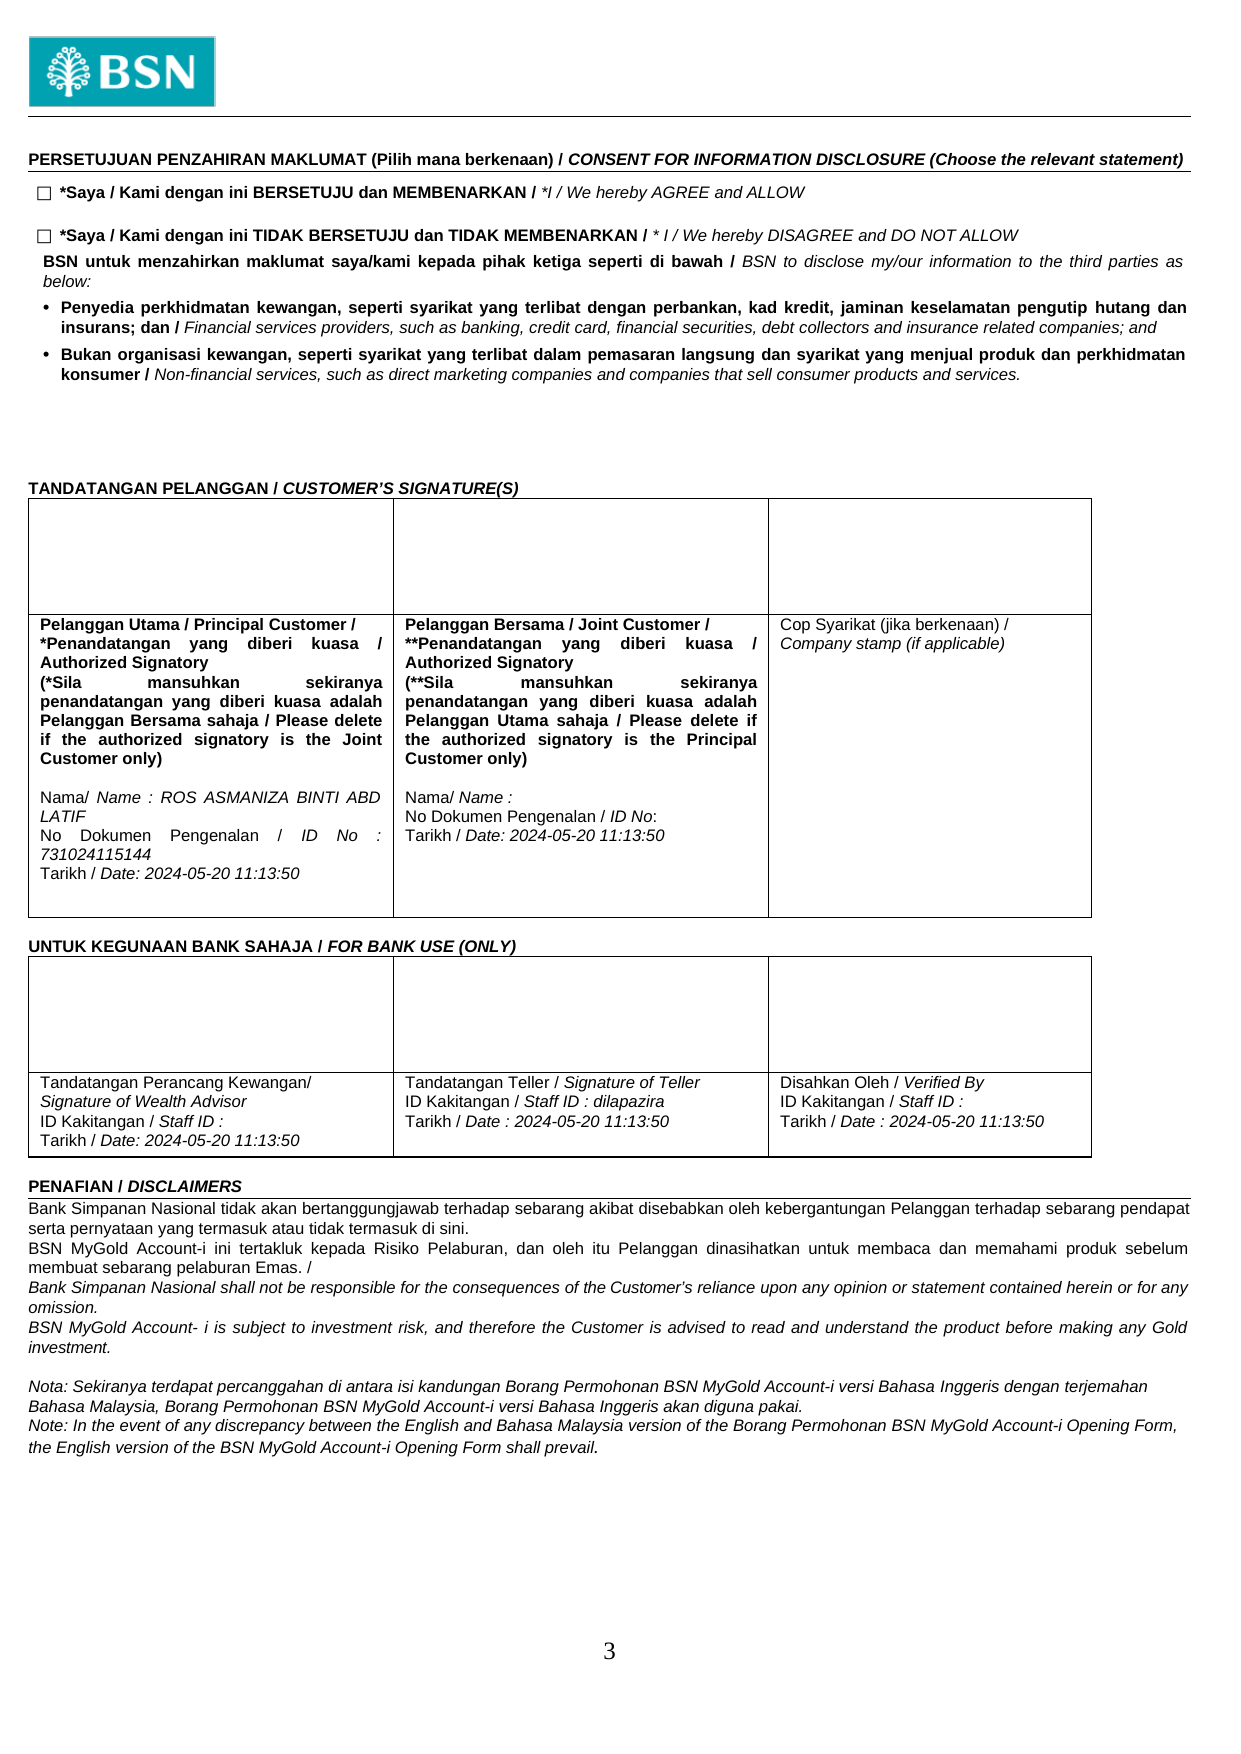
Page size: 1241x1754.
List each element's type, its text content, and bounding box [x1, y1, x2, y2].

table_header [769, 957, 1091, 1072]
list *Saya / Kami dengan ini TIDAK BERSETUJU dan TIDAK MEMBENARKAN / * I / We hereby DISAGREE and DO NOT ALLOW [36, 222, 1191, 246]
table_header [769, 499, 1091, 614]
text PERSETUJUAN PENZAHIRAN MAKLUMAT (Pilih mana berkenaan) / CONSENT FOR INFORMATION DISCLOSURE (Choose the relevant statement) [28, 150, 1191, 171]
text Note: In the event of any discrepancy between the English and Bahasa Malaysia version of the Borang Permohonan BSN MyGold Account-i Opening Form, the English version of the BSN MyGold Account-i Opening Form shall prevail. [28, 1416, 1187, 1459]
table_header [394, 499, 768, 614]
table_cell Pelanggan Bersama / Joint Customer / **Penandatangan yang diberi kuasa / Authorized Signatory (**Sila mansuhkan sekiranya penandatangan yang diberi kuasa adalah Pelanggan Utama sahaja / Please delete if the authorized signatory is the Principal Customer only) Nama/ Name : No Dokumen Pengenalan / ID No: Tarikh / Date: 2024-05-20 11:13:50 [394, 615, 768, 917]
list Bukan organisasi kewangan, seperti syarikat yang terlibat dalam pemasaran langsung dan syarikat yang menjual produk dan perkhidmatan konsumer / Non-financial services, such as direct marketing companies and companies that sell consumer products and services. [43, 344, 1187, 384]
text BSN MyGold Account- i is subject to investment risk, and therefore the Customer is advised to read and understand the product before making any Gold investment. [28, 1318, 1190, 1357]
table_cell Cop Syarikat (jika berkenaan) / Company stamp (if applicable) [769, 615, 1091, 917]
table_header [29, 957, 393, 1072]
text UNTUK KEGUNAAN BANK SAHAJA / FOR BANK USE (ONLY) [28, 937, 1191, 956]
text PENAFIAN / DISCLAIMERS [28, 1177, 1191, 1198]
list *Saya / Kami dengan ini BERSETUJU dan MEMBENARKAN / *I / We hereby AGREE and ALLOW [36, 179, 1191, 203]
text Nota: Sekiranya terdapat percanggahan di antara isi kandungan Borang Permohonan BSN MyGold Account-i versi Bahasa Inggeris dengan terjemahan Bahasa Malaysia, Borang Permohonan BSN MyGold Account-i versi Bahasa Inggeris akan diguna pakai. [28, 1377, 1187, 1416]
text Bank Simpanan Nasional tidak akan bertanggungjawab terhadap sebarang akibat disebabkan oleh kebergantungan Pelanggan terhadap sebarang pendapat serta pernyataan yang termasuk atau tidak termasuk di sini. [28, 1199, 1190, 1238]
text TANDATANGAN PELANGGAN / CUSTOMER’S SIGNATURE(S) [28, 479, 1191, 498]
table_cell Disahkan Oleh / Verified By ID Kakitangan / Staff ID : Tarikh / Date : 2024-05-20 11:13:50 [769, 1073, 1091, 1156]
table_header [29, 499, 393, 614]
table_cell Tandatangan Teller / Signature of Teller ID Kakitangan / Staff ID : dilapazira Tarikh / Date : 2024-05-20 11:13:50 [394, 1073, 768, 1156]
list Penyedia perkhidmatan kewangan, seperti syarikat yang terlibat dengan perbankan, kad kredit, jaminan keselamatan pengutip hutang dan insurans; dan / Financial services providers, such as banking, credit card, financial securities, debt collectors and insurance related companies; and [43, 297, 1187, 337]
table_cell Tandatangan Perancang Kewangan/ Signature of Wealth Advisor ID Kakitangan / Staff ID : Tarikh / Date: 2024-05-20 11:13:50 [29, 1073, 393, 1156]
table_header [394, 957, 768, 1072]
text Bank Simpanan Nasional shall not be responsible for the consequences of the Customer’s reliance upon any opinion or statement contained herein or for any omission. [28, 1278, 1190, 1317]
text BSN MyGold Account-i ini tertakluk kepada Risiko Pelaburan, dan oleh itu Pelanggan dinasihatkan untuk membaca dan memahami produk sebelum membuat sebarang pelaburan Emas. / [28, 1239, 1190, 1277]
text BSN untuk menzahirkan maklumat saya/kami kepada pihak ketiga seperti di bawah / BSN to disclose my/our information to the third parties as below: [43, 252, 1187, 291]
picture [28, 30, 227, 114]
table_cell Pelanggan Utama / Principal Customer / *Penandatangan yang diberi kuasa / Authorized Signatory (*Sila mansuhkan sekiranya penandatangan yang diberi kuasa adalah Pelanggan Bersama sahaja / Please delete if the authorized signatory is the Joint Customer only) Nama/ Name : ROS ASMANIZA BINTI ABD LATIF No Dokumen Pengenalan / ID No : 731024115144 Tarikh / Date: 2024-05-20 11:13:50 [29, 615, 393, 917]
